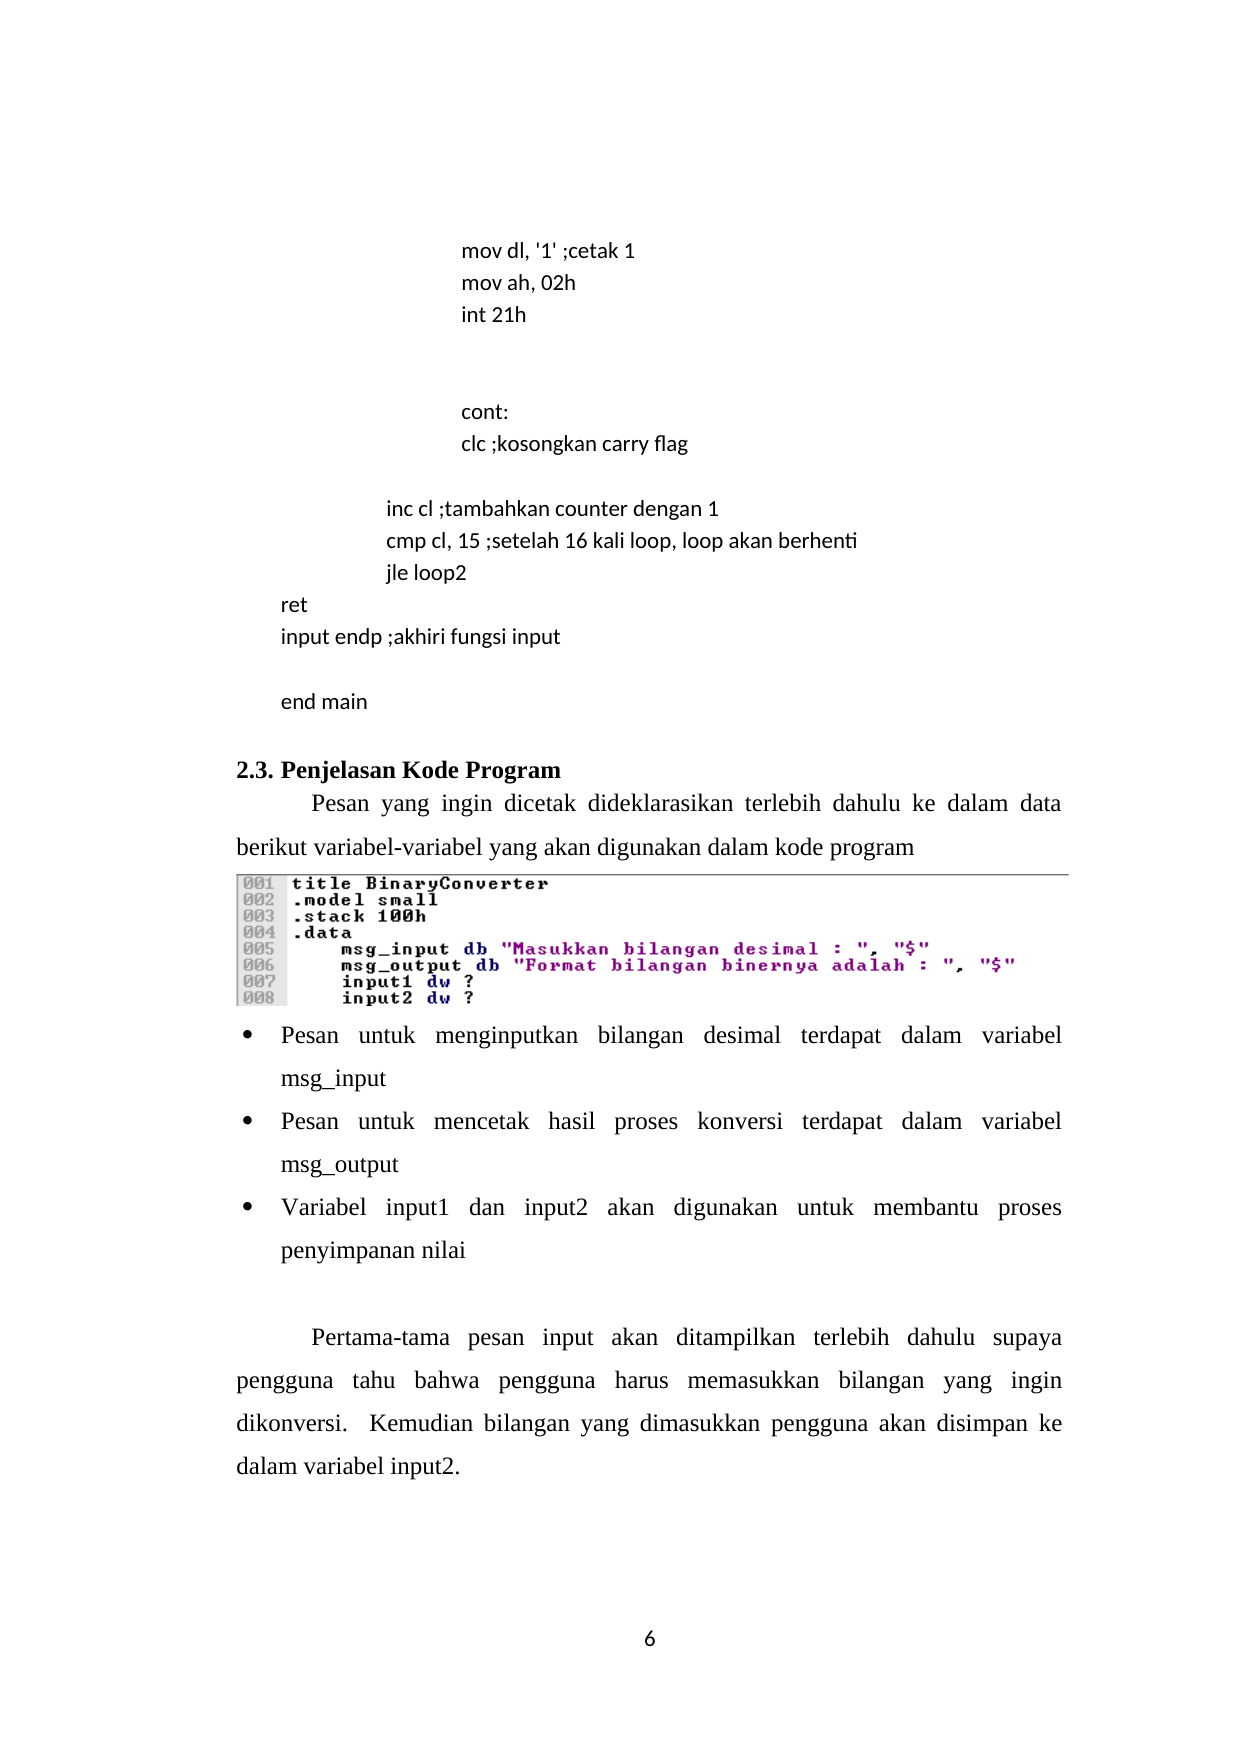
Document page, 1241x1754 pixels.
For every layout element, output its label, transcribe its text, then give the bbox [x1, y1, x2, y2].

text int 21h [281, 301, 1063, 329]
text jle loop2 [281, 558, 1063, 586]
text mov dl, '1' ;cetak 1 [281, 236, 1063, 264]
text cmp cl, 15 ;setelah 16 kali loop, loop akan berhenti [281, 526, 1063, 554]
text inc cl ;tambahkan counter dengan 1 [281, 494, 1063, 522]
text mov ah, 02h [281, 268, 1063, 296]
text input endp ;akhiri fungsi input [281, 622, 1063, 651]
text clc ;kosongkan carry flag [281, 429, 1063, 457]
list Pesan untuk menginputkan bilangan desimal terdapat dalam variabel msg_input [243, 1020, 1063, 1092]
text ret [281, 590, 1063, 618]
text end main [281, 687, 1063, 715]
text cont: [281, 397, 1063, 425]
text Pertama-tama pesan input akan ditampilkan terlebih dahulu supaya pengguna tahu bahwa pengguna harus memasukkan bilangan yang ingin dikonversi. Kemudian bilangan yang dimasukkan pengguna akan disimpan ke dalam variabel input2. [236, 1322, 1063, 1480]
list Variabel input1 dan input2 akan digunakan untuk membantu proses penyimpanan nilai [243, 1192, 1063, 1264]
list Pesan untuk mencetak hasil proses konversi terdapat dalam variabel msg_output [243, 1106, 1063, 1178]
text Pesan yang ingin dicetak dideklarasikan terlebih dahulu ke dalam data berikut variabel-variabel yang akan digunakan dalam kode program [236, 788, 1063, 860]
subtitle Penjelasan Kode Program [236, 755, 1063, 784]
picture [236, 874, 1069, 1006]
